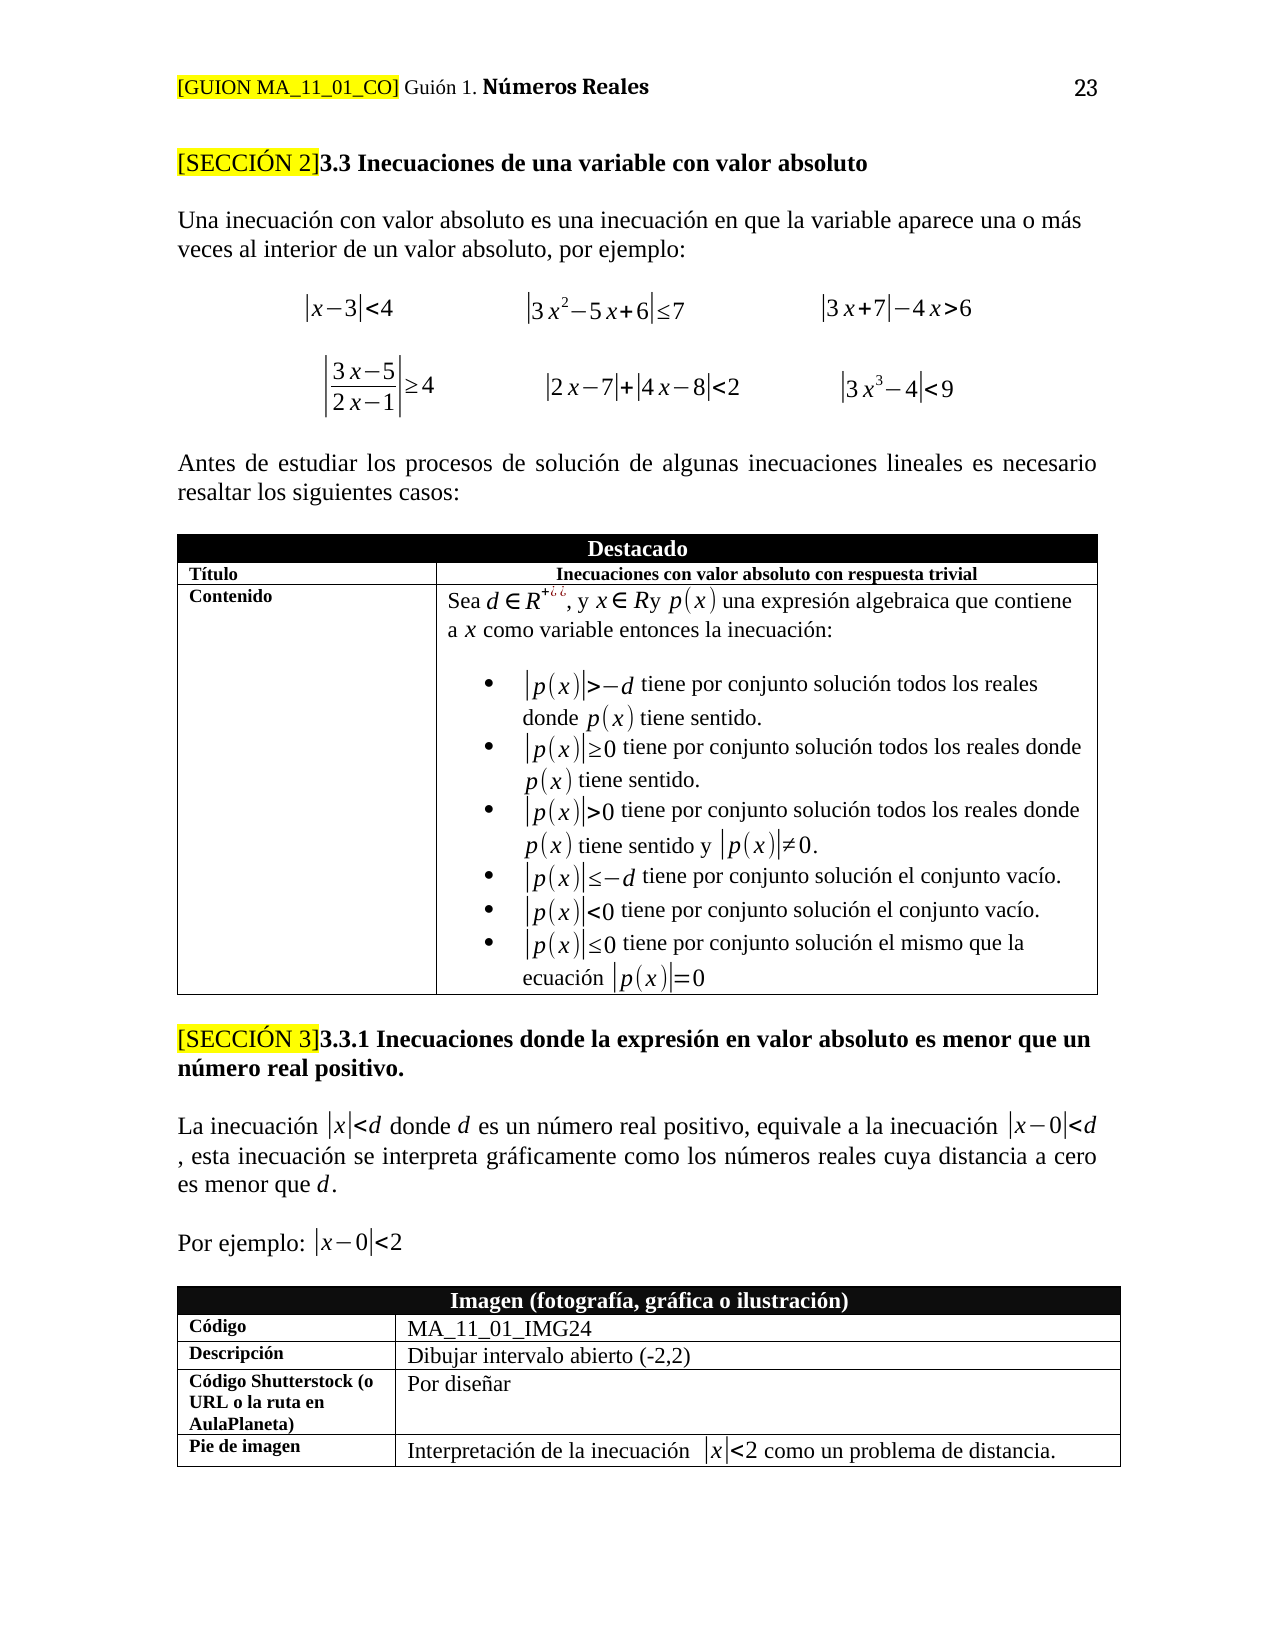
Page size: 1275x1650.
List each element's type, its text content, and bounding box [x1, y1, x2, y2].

text Antes de estudiar los procesos de solución de algunas inecuaciones lineales es necesario resaltar los siguientes casos: [177, 448, 1098, 506]
text Por ejemplo: [177, 1227, 1098, 1258]
table_cell Dibujar intervalo abierto (-2,2) [396, 1342, 1120, 1368]
table_cell Interpretación de la inecuación como un problema de distancia. [396, 1435, 1120, 1466]
table_cell Inecuaciones con valor absoluto con respuesta trivial [437, 563, 1097, 584]
table_cell Sea , y y una expresión algebraica que contiene a como variable entonces la inecuación: tiene por conjunto solución todos los reales donde tiene sentido. tiene por conjunto solución todos los reales donde tiene sentido. tiene por conjunto solución todos los reales donde tiene sentido y . tiene por conjunto solución el conjunto vacío. tiene por conjunto solución el conjunto vacío. tiene por conjunto solución el mismo que la ecuación [437, 585, 1097, 994]
table_header Imagen (fotografía, gráfica o ilustración) [178, 1288, 1120, 1314]
table_cell Por diseñar [396, 1370, 1120, 1434]
table_cell Código [178, 1315, 395, 1341]
table_cell Contenido [178, 585, 436, 994]
table_cell Descripción [178, 1342, 395, 1368]
table_cell Título [178, 563, 436, 584]
text Una inecuación con valor absoluto es una inecuación en que la variable aparece una o más veces al interior de un valor absoluto, por ejemplo: [177, 205, 1098, 263]
table_cell Pie de imagen [178, 1435, 395, 1466]
table_cell Código Shutterstock (o URL o la ruta en AulaPlaneta) [178, 1370, 395, 1434]
table_cell MA_11_01_IMG24 [396, 1315, 1120, 1341]
table_header Destacado [178, 535, 1097, 562]
text La inecuación donde es un número real positivo, equivale a la inecuación , esta inecuación se interpreta gráficamente como los números reales cuya distancia a cero es menor que . [177, 1110, 1098, 1198]
text [SECCIÓN 2]3.3 Inecuaciones de una variable con valor absoluto [319, 148, 1098, 176]
text [SECCIÓN 3]3.3.1 Inecuaciones donde la expresión en valor absoluto es menor que un número real positivo. [177, 1024, 1098, 1082]
